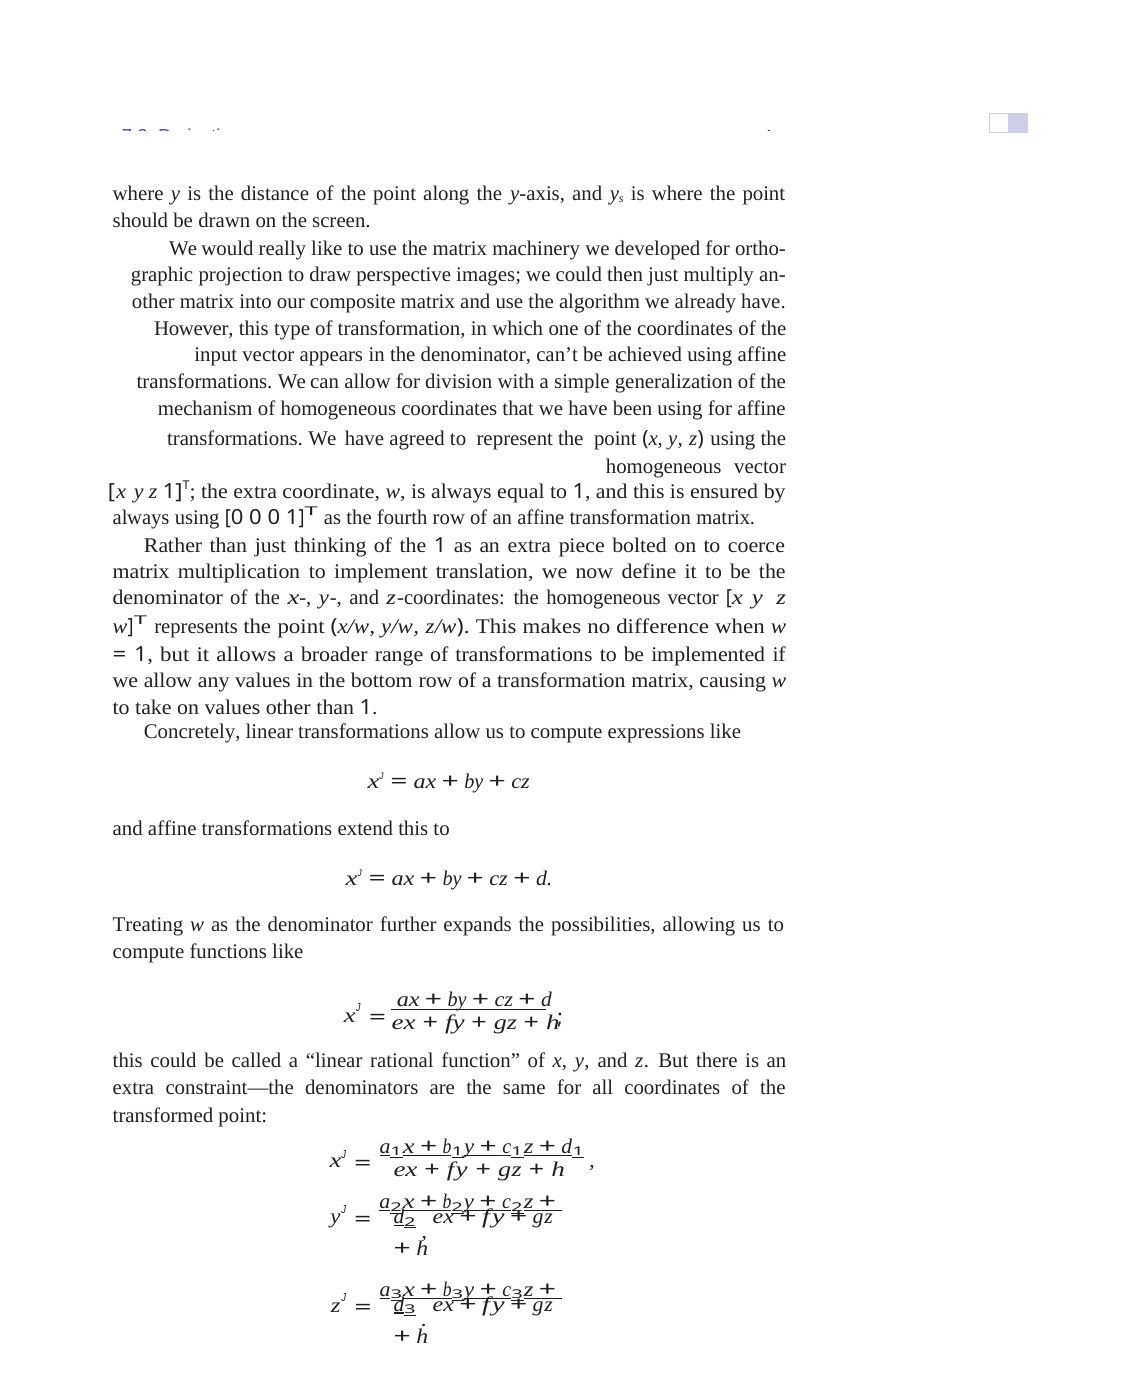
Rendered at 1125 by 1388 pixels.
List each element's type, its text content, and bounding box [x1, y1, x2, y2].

text where y is the distance of the point along the y-axis, and ys is where the point should be drawn on the screen. [112, 181, 786, 232]
text Concretely, linear transformations allow us to compute expressions like [144, 721, 1052, 744]
text zj = a3x + b3y + c3z + d3 . ex + fy + gz + h [331, 1272, 573, 1350]
text ex + fy + gz + h [393, 1159, 1052, 1181]
text Rather than just thinking of the 1 as an extra piece bolted on to coerce matrix multiplication to implement translation, we now define it to be the denominator of the x-, y-, and z-coordinates: the homogeneous vector [x y z w]T represents the point (x/w, y/w, z/w). This makes no difference when w = 1, but it allows a broader range of transformations to be implemented if we allow any values in the bottom row of a transformation matrix, causing w to take on values other than 1. [112, 530, 786, 721]
text ex + fy + gz + h [391, 1013, 1052, 1034]
text this could be called a “linear rational function” of x, y, and z. But there is an extra constraint—the denominators are the same for all coordinates of the transformed point: [112, 1048, 786, 1127]
text xj = ax + by + cz + d. [300, 863, 597, 891]
text and affine transformations extend this to [112, 815, 1052, 839]
text [x y z 1]T; the extra coordinate, w, is always equal to 1, and this is ensured by [94, 481, 785, 503]
text xj = ax + by + cz + d ; [344, 982, 1052, 1013]
text xj = ax + by + cz [300, 766, 596, 794]
text always using [0 0 0 1]T as the fourth row of an affine transformation matrix. [112, 503, 1052, 530]
text xj = a1x + b1y + c1z + d1 , [329, 1130, 1052, 1159]
text yj = a2x + b2y + c2z + d2 , ex + fy + gz + h [330, 1185, 573, 1261]
text Treating w as the denominator further expands the possibilities, allowing us to compute functions like [112, 912, 785, 963]
text We would really like to use the matrix machinery we developed for ortho- graphic projection to draw perspective images; we could then just multiply an- other matrix into our composite matrix and use the algorithm we already have. However, this type of transformation, in which one of the coordinates of the input vector appears in the denominator, can’t be achieved using affine transformations. We can allow for division with a simple generalization of the mechanism of homogeneous coordinates that we have been using for affine transformations. We have agreed to represent the point (x, y, z) using the homogeneous vector [112, 236, 786, 478]
